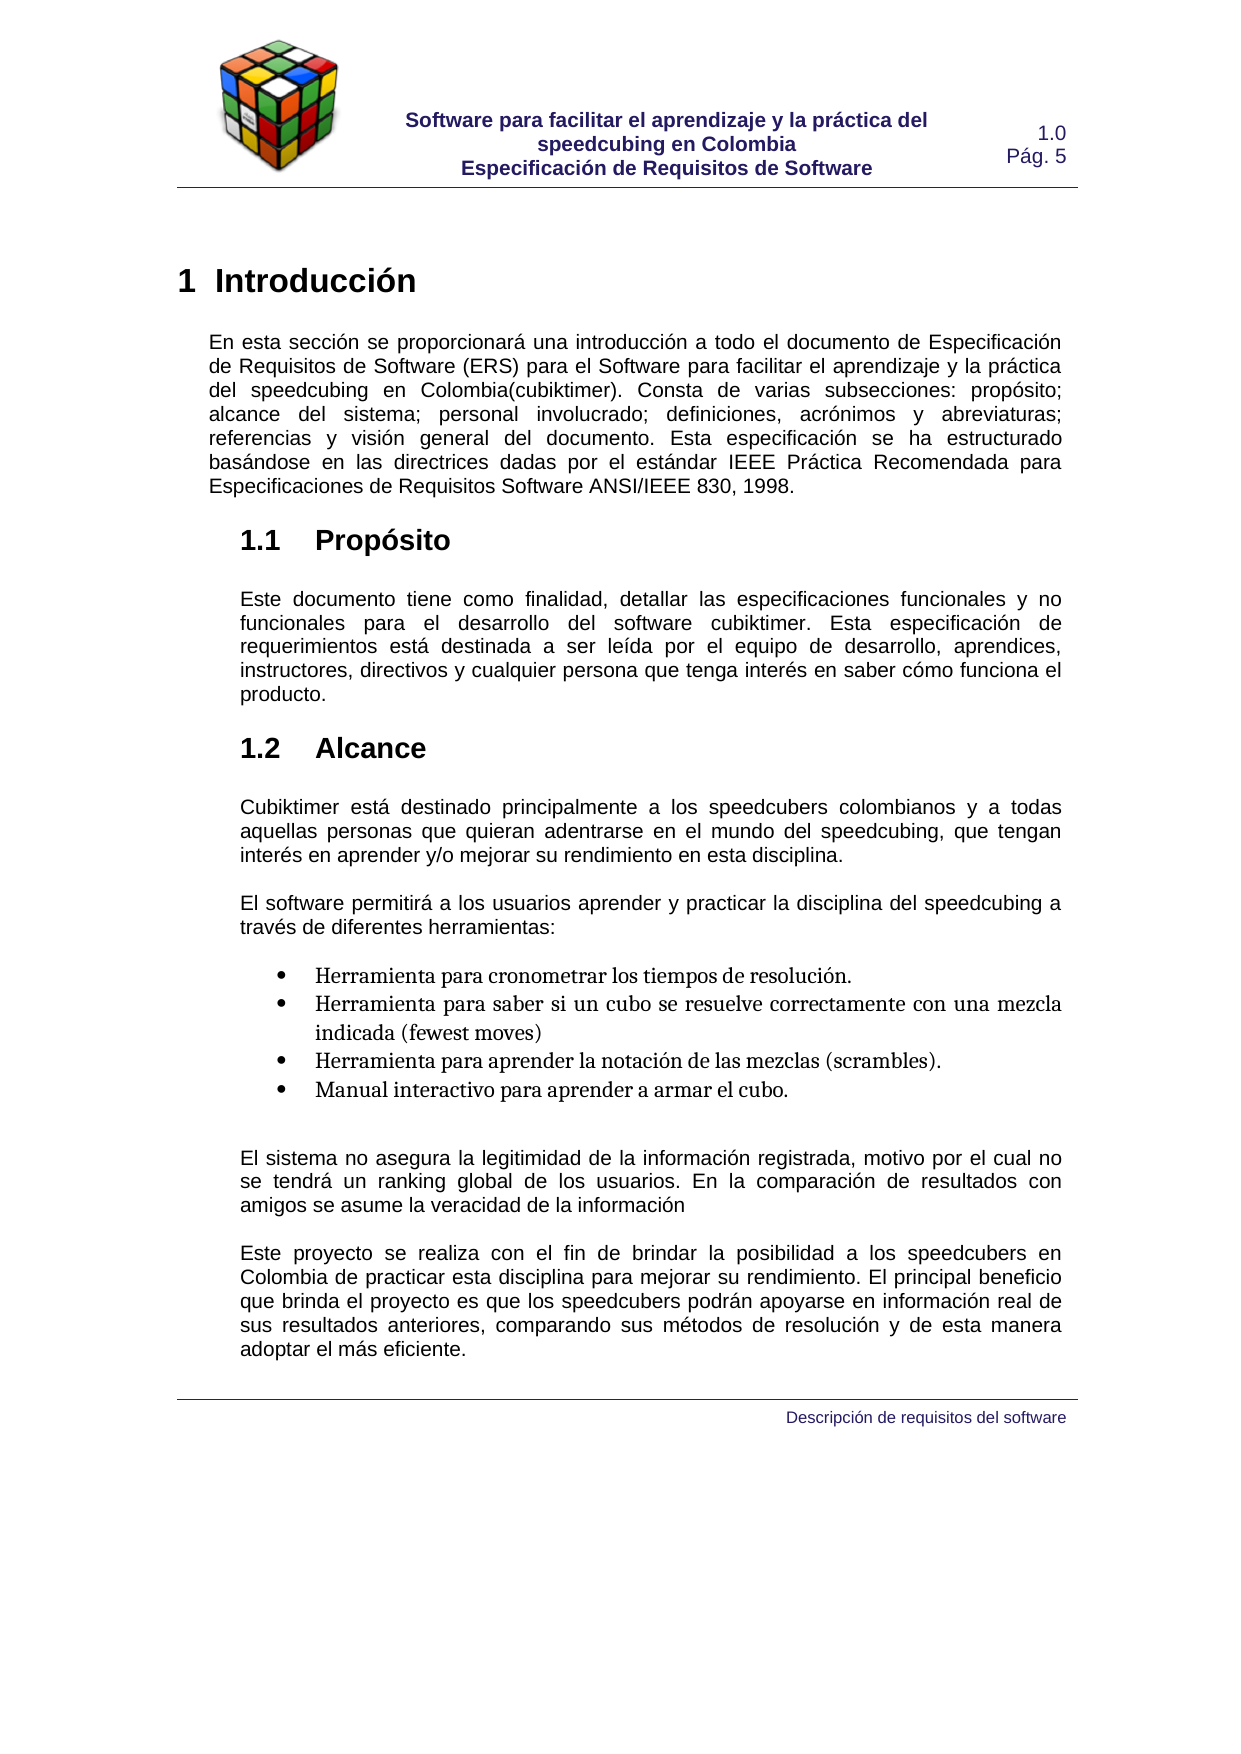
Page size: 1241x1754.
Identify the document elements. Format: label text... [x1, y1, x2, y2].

subtitle Introducción [177, 261, 1063, 300]
list Herramienta para saber si un cubo se resuelve correctamente con una mezcla indicada (fewest moves) [277, 991, 1063, 1046]
list Herramienta para cronometrar los tiempos de resolución. [277, 963, 1063, 989]
subtitle Alcance [240, 731, 1063, 765]
text Este proyecto se realiza con el fin de brindar la posibilidad a los speedcubers en Colombia de practicar esta disciplina para mejorar su rendimiento. El principal beneficio que brinda el proyecto es que los speedcubers podrán apoyarse en información real de sus resultados anteriores, comparando sus métodos de resolución y de esta manera adoptar el más eficiente. [240, 1241, 1063, 1361]
text El sistema no asegura la legitimidad de la información registrada, motivo por el cual no se tendrá un ranking global de los usuarios. En la comparación de resultados con amigos se asume la veracidad de la información [240, 1145, 1063, 1217]
list Herramienta para aprender la notación de las mezclas (scrambles). [277, 1048, 1063, 1074]
list Manual interactivo para aprender a armar el cubo. [277, 1076, 1063, 1103]
text Cubiktimer está destinado principalmente a los speedcubers colombianos y a todas aquellas personas que quieran adentrarse en el mundo del speedcubing, que tengan interés en aprender y/o mejorar su rendimiento en esta disciplina. [240, 795, 1063, 867]
subtitle Propósito [240, 523, 1063, 556]
text En esta sección se proporcionará una introducción a todo el documento de Especificación de Requisitos de Software (ERS) para el Software para facilitar el aprendizaje y la práctica del speedcubing en Colombia(cubiktimer). Consta de varias subsecciones: propósito; alcance del sistema; personal involucrado; definiciones, acrónimos y abreviaturas; referencias y visión general del documento. Esta especificación se ha estructurado basándose en las directrices dadas por el estándar IEEE Práctica Recomendada para Especificaciones de Requisitos Software ANSI/IEEE 830, 1998. [208, 330, 1063, 498]
picture [208, 34, 349, 175]
text Este documento tiene como finalidad, detallar las especificaciones funcionales y no funcionales para el desarrollo del software cubiktimer. Esta especificación de requerimientos está destinada a ser leída por el equipo de desarrollo, aprendices, instructores, directivos y cualquier persona que tenga interés en saber cómo funciona el producto. [240, 586, 1063, 706]
text El software permitirá a los usuarios aprender y practicar la disciplina del speedcubing a través de diferentes herramientas: [240, 891, 1063, 939]
